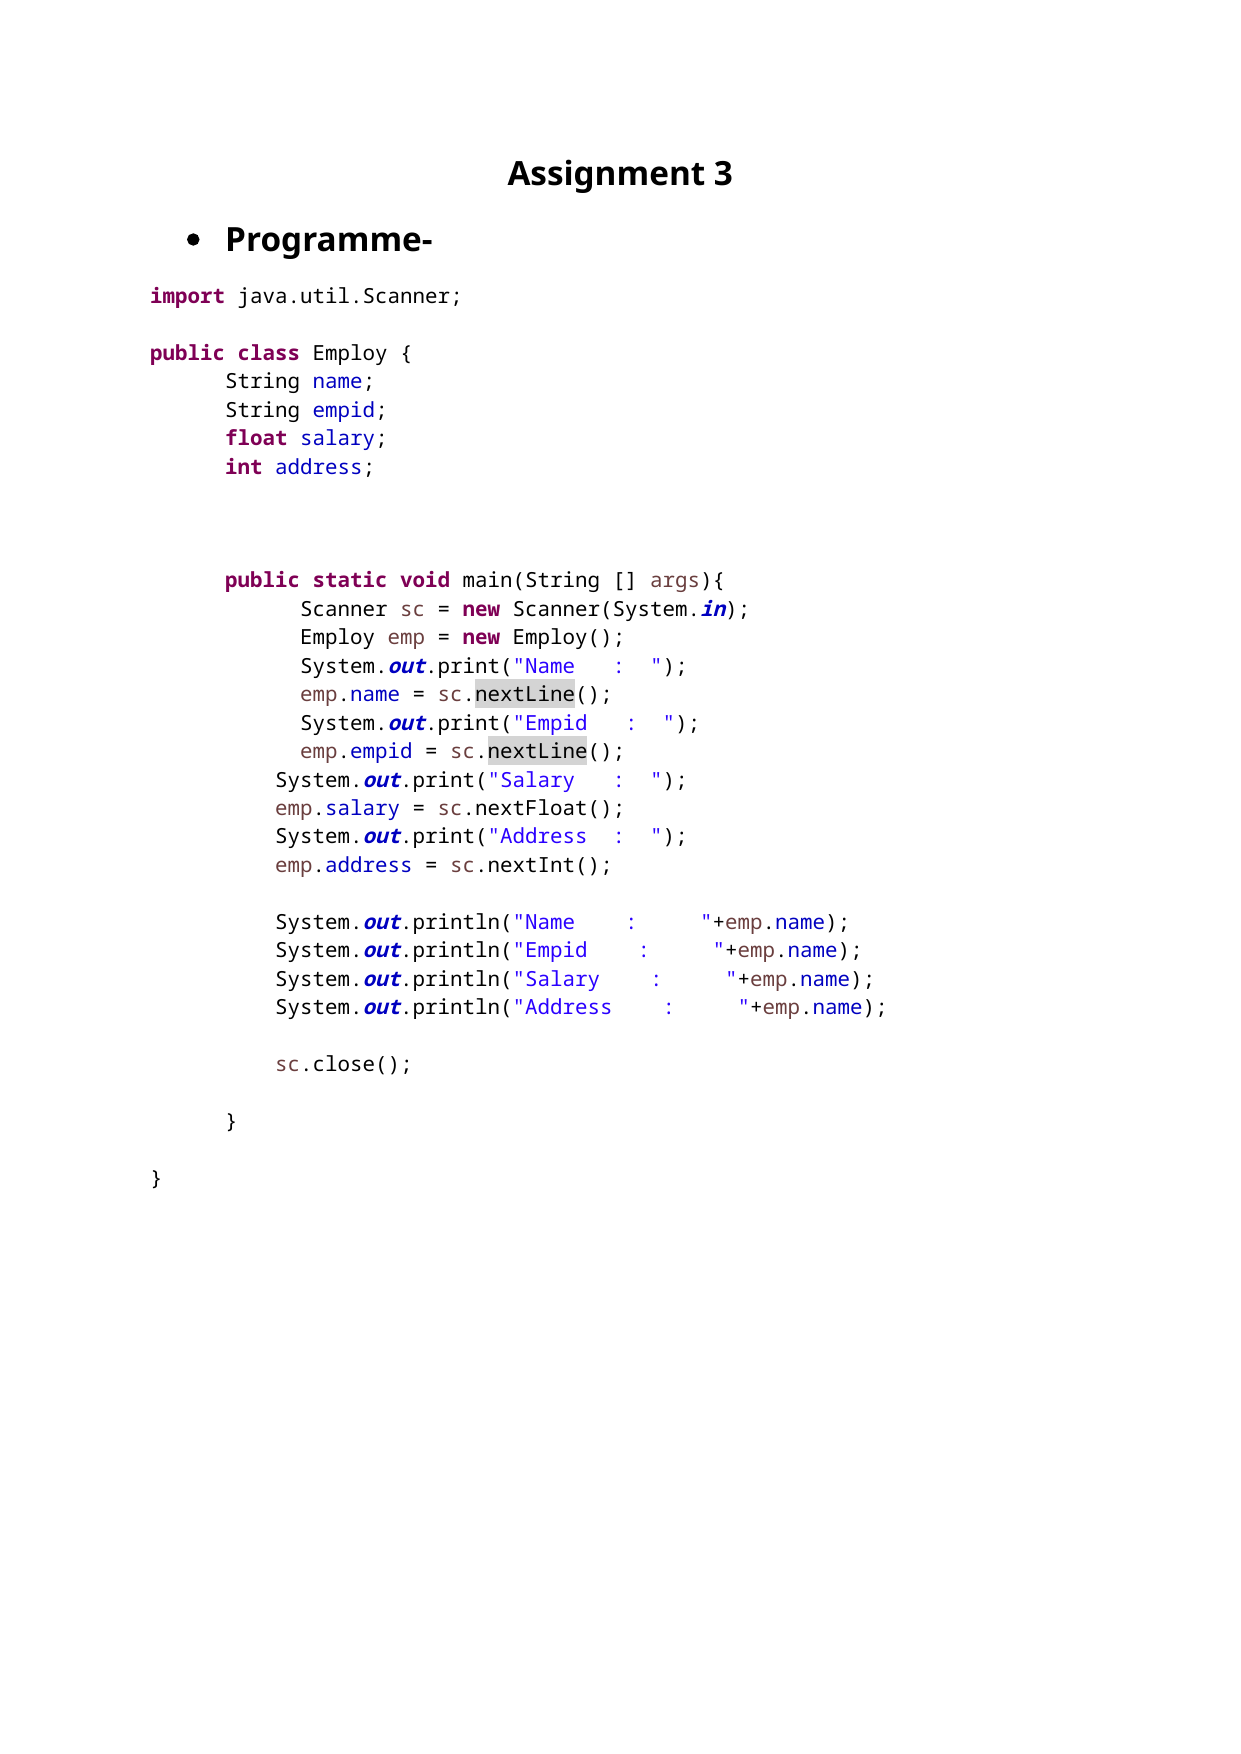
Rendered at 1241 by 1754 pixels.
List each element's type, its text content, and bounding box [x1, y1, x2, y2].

text Scanner sc = new Scanner(System.in); [150, 594, 1090, 622]
text Employ emp = new Employ(); [150, 622, 1090, 651]
text public static void main(String [] args){ [150, 566, 1090, 594]
text Assignment 3 [150, 150, 1090, 195]
text emp.name = sc.nextLine(); [150, 679, 475, 708]
text emp.empid = sc.nextLine(); [150, 736, 488, 765]
text System.out.print("Salary : "); [150, 765, 1090, 793]
text public class Employ { [150, 338, 1090, 367]
text } [150, 1163, 1090, 1192]
text System.out.println("Empid : "+emp.name); [150, 936, 1090, 964]
list Programme- [187, 216, 1090, 261]
text System.out.print("Empid : "); [150, 708, 1090, 736]
text float salary; [150, 423, 1090, 452]
text sc.close(); [150, 1049, 1090, 1078]
text emp.address = sc.nextInt(); [150, 850, 1090, 878]
text System.out.print("Name : "); [150, 651, 1090, 679]
text System.out.println("Salary : "+emp.name); [150, 964, 1090, 992]
text int address; [150, 452, 1090, 480]
text System.out.println("Address : "+emp.name); [150, 992, 1090, 1021]
text System.out.print("Address : "); [150, 822, 1090, 850]
text System.out.println("Name : "+emp.name); [150, 907, 1090, 936]
text emp.empid = sc.nextLine(); [587, 736, 1090, 765]
text } [150, 1106, 1090, 1135]
text emp.name = sc.nextLine(); [575, 679, 1090, 708]
text import java.util.Scanner; [150, 281, 1090, 310]
text emp.salary = sc.nextFloat(); [150, 793, 1090, 822]
text String name; [150, 367, 1090, 395]
text String empid; [150, 395, 1090, 423]
